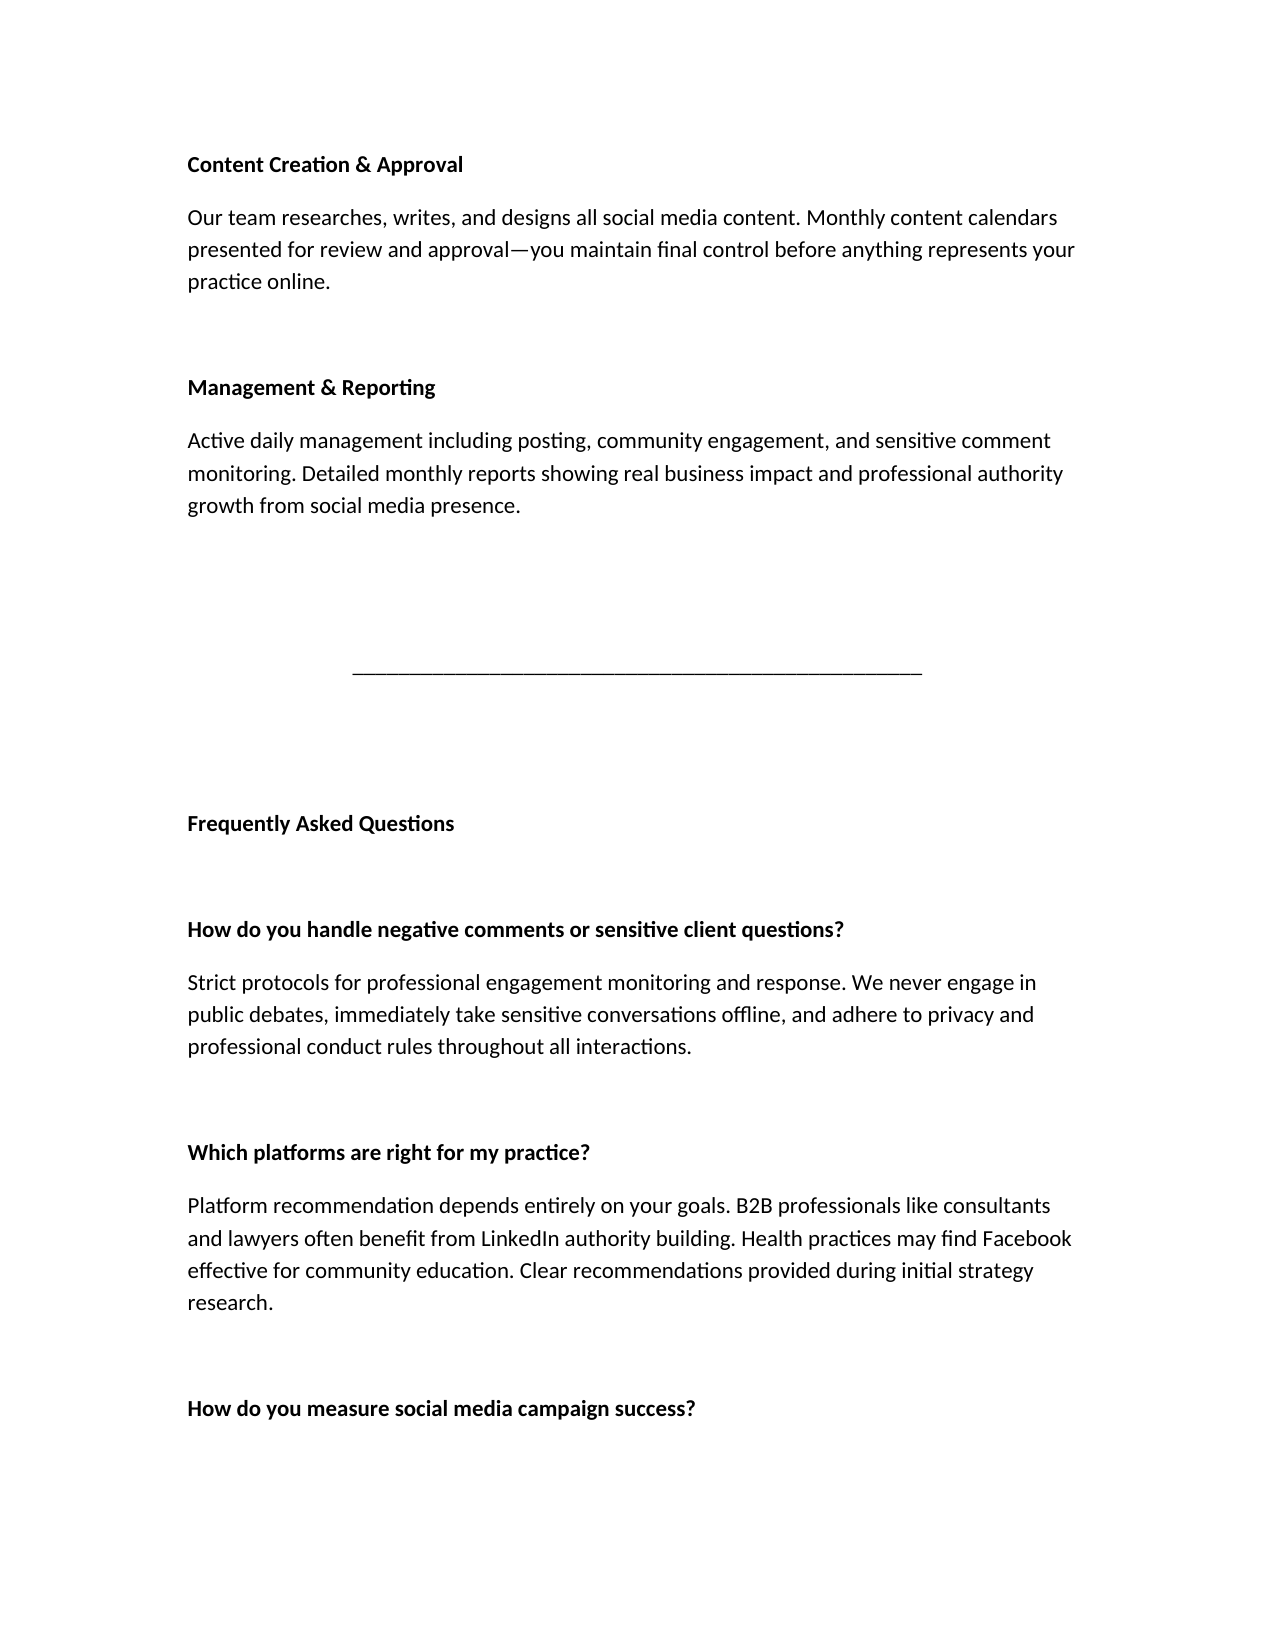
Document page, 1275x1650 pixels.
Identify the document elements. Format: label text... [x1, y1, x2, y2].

text Strict protocols for professional engagement monitoring and response. We never engage in public debates, immediately take sensitive conversations offline, and adhere to privacy and professional conduct rules throughout all interactions. [187, 968, 1087, 1060]
text Management & Reporting [187, 373, 1087, 401]
text __________________________________________________ [187, 650, 1087, 678]
text Which platforms are right for my practice? [187, 1138, 1087, 1166]
text Our team researches, writes, and designs all social media content. Monthly content calendars presented for review and approval—you maintain final control before anything represents your practice online. [187, 203, 1087, 295]
text How do you measure social media campaign success? [187, 1394, 1087, 1422]
text Active daily management including posting, community engagement, and sensitive comment monitoring. Detailed monthly reports showing real business impact and professional authority growth from social media presence. [187, 426, 1087, 519]
text Content Creation & Approval [187, 150, 1087, 178]
text Platform recommendation depends entirely on your goals. B2B professionals like consultants and lawyers often benefit from LinkedIn authority building. Health practices may find Facebook effective for community education. Clear recommendations provided during initial strategy research. [187, 1191, 1087, 1316]
text Frequently Asked Questions [187, 809, 1087, 837]
text How do you handle negative comments or sensitive client questions? [187, 915, 1087, 943]
